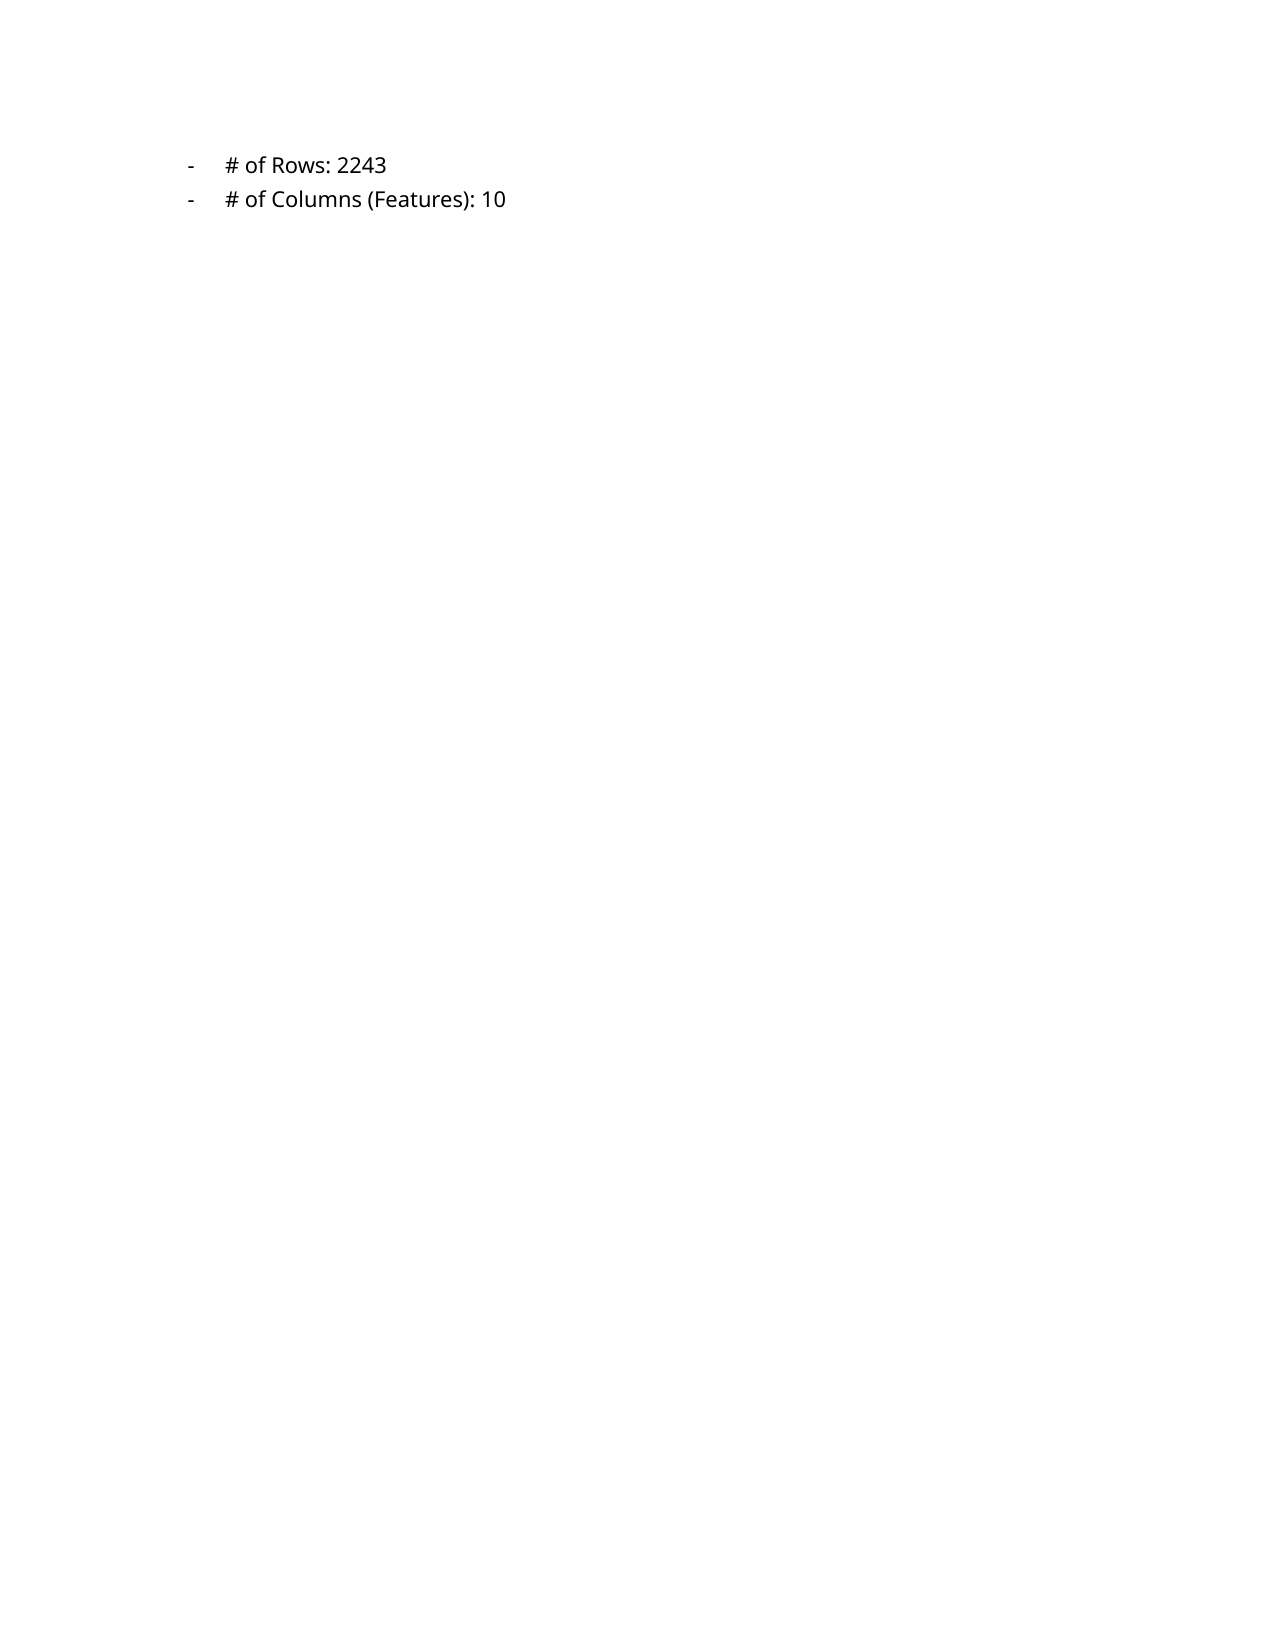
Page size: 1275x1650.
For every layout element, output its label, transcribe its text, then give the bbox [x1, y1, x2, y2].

list # of Rows: 2243 [187, 150, 1125, 180]
list # of Columns (Features): 10 [187, 184, 1125, 214]
